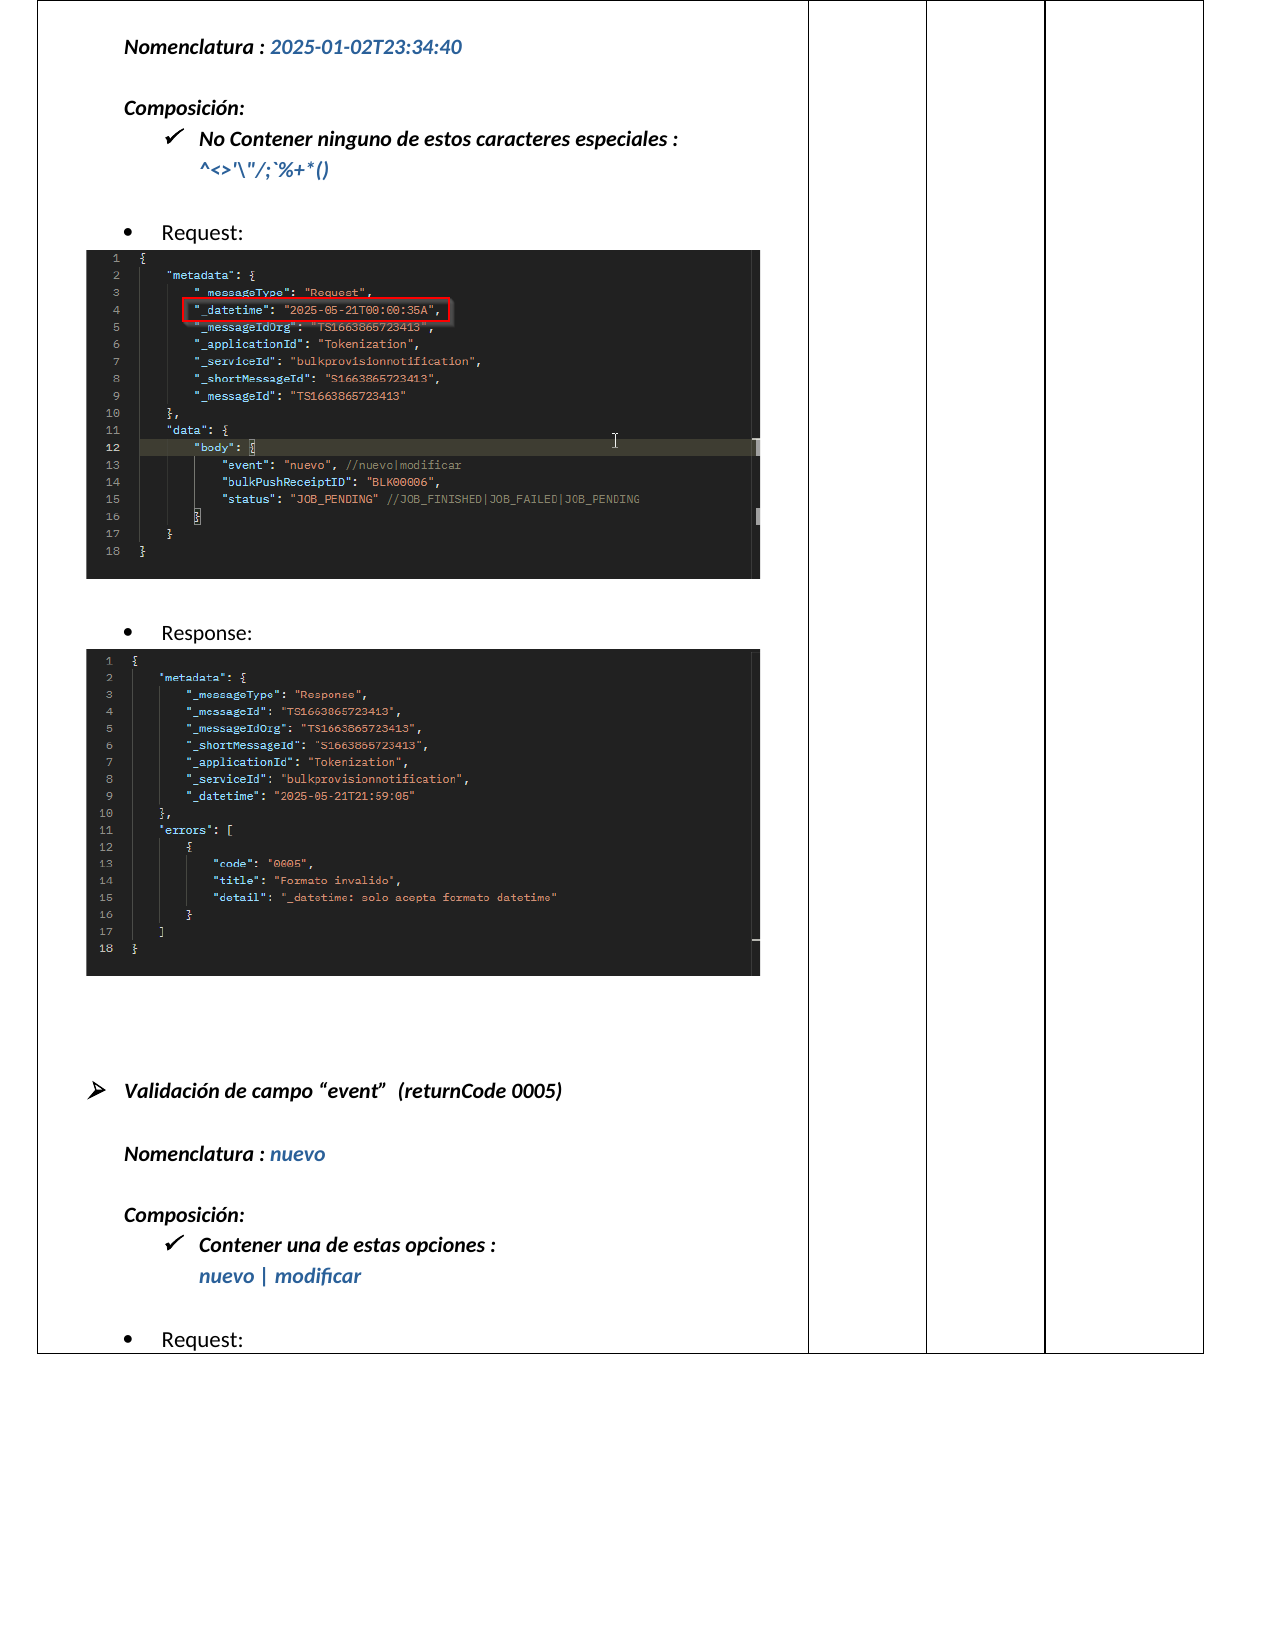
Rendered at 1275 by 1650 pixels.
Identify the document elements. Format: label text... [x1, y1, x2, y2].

picture [86, 250, 761, 579]
table_cell [1046, 1, 1203, 1353]
picture [86, 649, 761, 976]
table_cell [927, 1, 1044, 1353]
table_cell [809, 1, 926, 1353]
